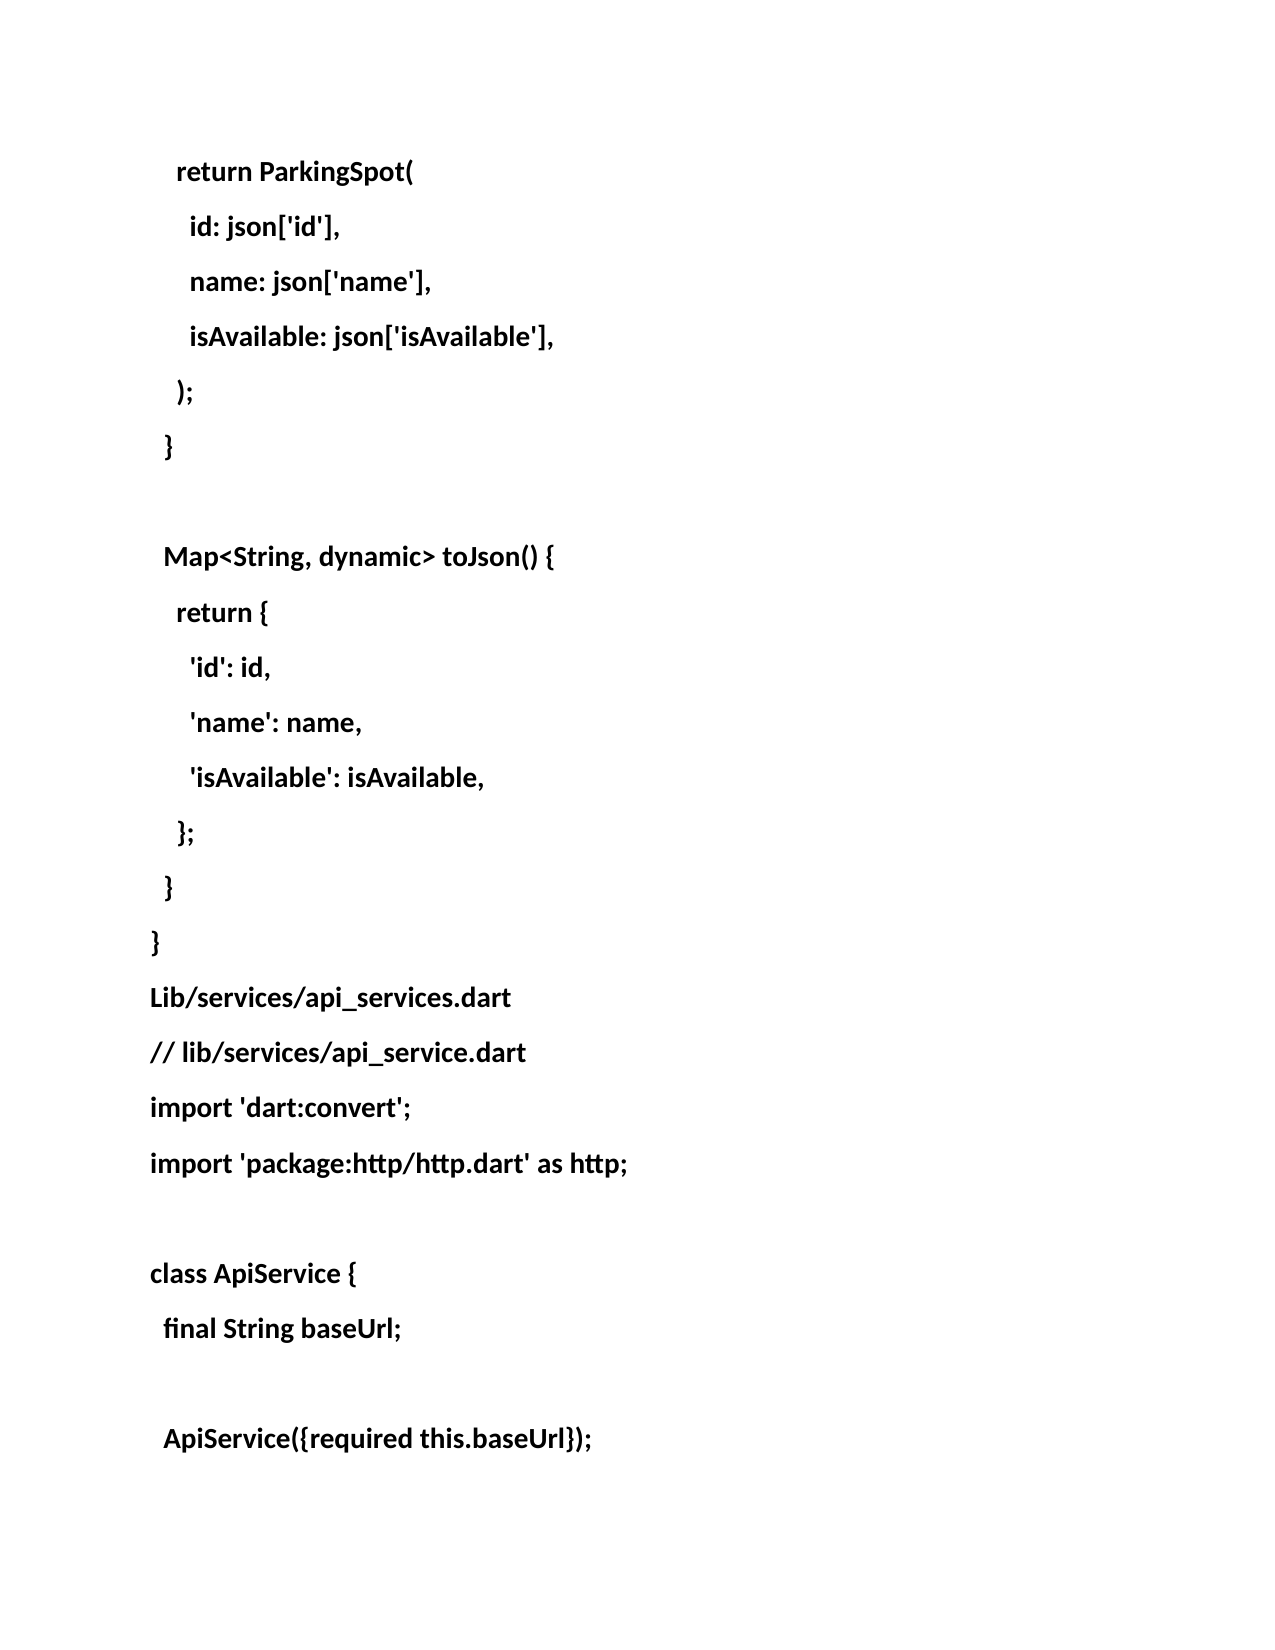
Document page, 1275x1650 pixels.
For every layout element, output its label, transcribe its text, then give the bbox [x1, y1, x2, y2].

text name: json['name'], [150, 263, 1153, 299]
text Lib/services/api_services.dart [150, 979, 1153, 1015]
text id: json['id'], [150, 208, 1153, 243]
text final String baseUrl; [150, 1310, 1153, 1346]
text // lib/services/api_service.dart [150, 1034, 1153, 1070]
text } [150, 869, 1153, 905]
text ApiService({required this.baseUrl}); [150, 1420, 1153, 1456]
text 'id': id, [150, 649, 1153, 684]
text 'isAvailable': isAvailable, [150, 759, 1153, 794]
text Map<String, dynamic> toJson() { [150, 538, 1153, 574]
text isAvailable: json['isAvailable'], [150, 318, 1153, 354]
text ); [150, 373, 1153, 409]
text return { [150, 594, 1153, 629]
text 'name': name, [150, 704, 1153, 739]
text } [150, 428, 1153, 464]
text }; [150, 814, 1153, 850]
text import 'package:http/http.dart' as http; [150, 1145, 1153, 1180]
text } [150, 924, 1153, 960]
text import 'dart:convert'; [150, 1089, 1153, 1125]
text class ApiService { [150, 1255, 1153, 1291]
text return ParkingSpot( [150, 153, 1153, 188]
